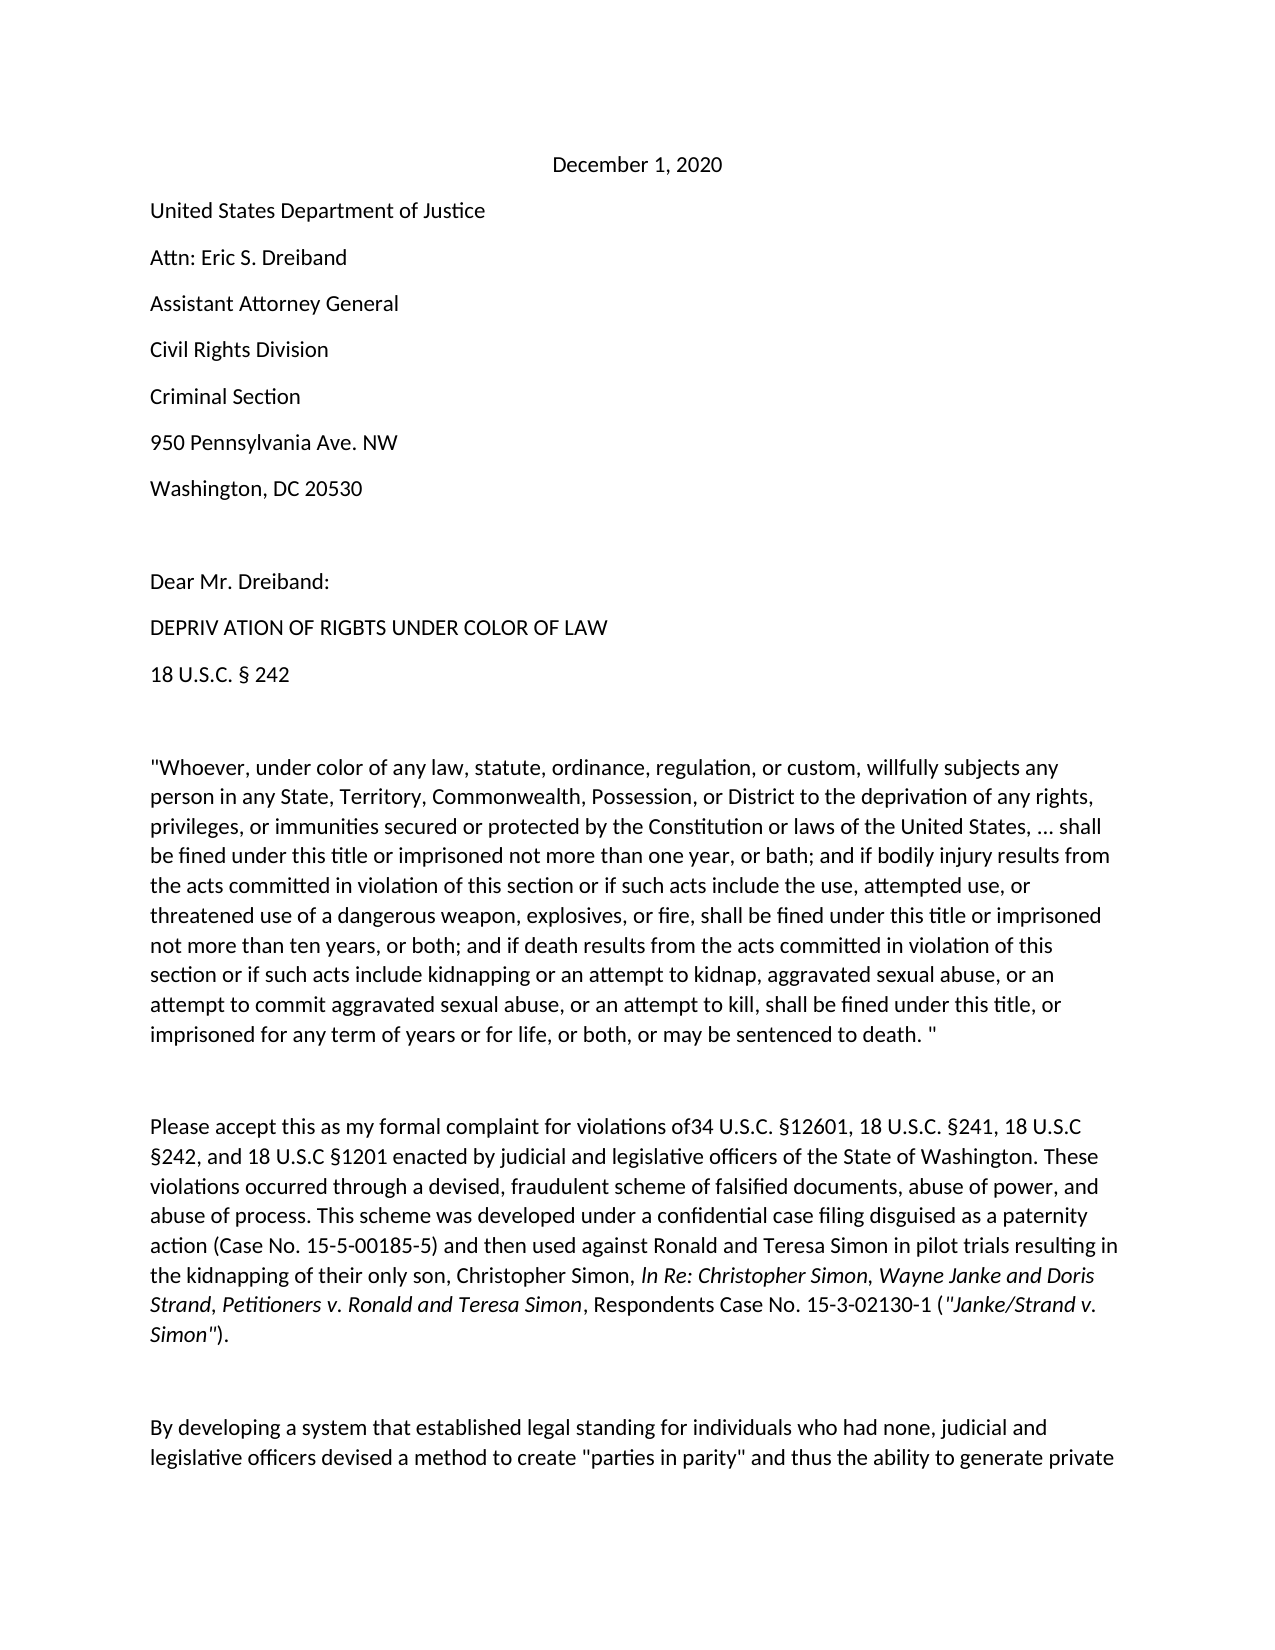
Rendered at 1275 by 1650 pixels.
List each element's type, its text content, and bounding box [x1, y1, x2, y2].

text December 1, 2020 [150, 150, 1125, 178]
text Assistant Attorney General [150, 289, 1125, 317]
text Dear Mr. Dreiband: [150, 567, 1125, 595]
text Attn: Eric S. Dreiband [150, 243, 1125, 271]
text Please accept this as my formal complaint for violations of34 U.S.C. §12601, 18 U.S.C. §241, 18 U.S.C §242, and 18 U.S.C §1201 enacted by judicial and legislative officers of the State of Washington. These violations occurred through a devised, fraudulent scheme of falsified documents, abuse of power, and abuse of process. This scheme was developed under a confidential case filing disguised as a paternity action (Case No. 15-5-00185-5) and then used against Ronald and Teresa Simon in pilot trials resulting in the kidnapping of their only son, Christopher Simon, ln Re: Christopher Simon, Wayne Janke and Doris Strand, Petitioners v. Ronald and Teresa Simon, Respondents Case No. 15-3-02130-1 ("Janke/Strand v. Simon"). [150, 1112, 1125, 1348]
text Washington, DC 20530 [150, 474, 1125, 502]
text United States Department of Justice [150, 196, 1125, 224]
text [150, 1413, 1125, 1471]
text Civil Rights Division [150, 335, 1125, 363]
text Criminal Section [150, 382, 1125, 410]
text DEPRIV ATION OF RIGBTS UNDER COLOR OF LAW [150, 613, 1125, 642]
text 18 U.S.C. § 242 [150, 660, 1125, 688]
text 950 Pennsylvania Ave. NW [150, 428, 1125, 456]
text "Whoever, under color of any law, statute, ordinance, regulation, or custom, willfully subjects any person in any State, Territory, Commonwealth, Possession, or District to the deprivation of any rights, privileges, or immunities secured or protected by the Constitution or laws of the United States, ... shall be fined under this title or imprisoned not more than one year, or bath; and if bodily injury results from the acts committed in violation of this section or if such acts include the use, attempted use, or threatened use of a dangerous weapon, explosives, or fire, shall be fined under this title or imprisoned not more than ten years, or both; and if death results from the acts committed in violation of this section or if such acts include kidnapping or an attempt to kidnap, aggravated sexual abuse, or an attempt to commit aggravated sexual abuse, or an attempt to kill, shall be fined under this title, or imprisoned for any term of years or for life, or both, or may be sentenced to death. " [150, 753, 1125, 1048]
